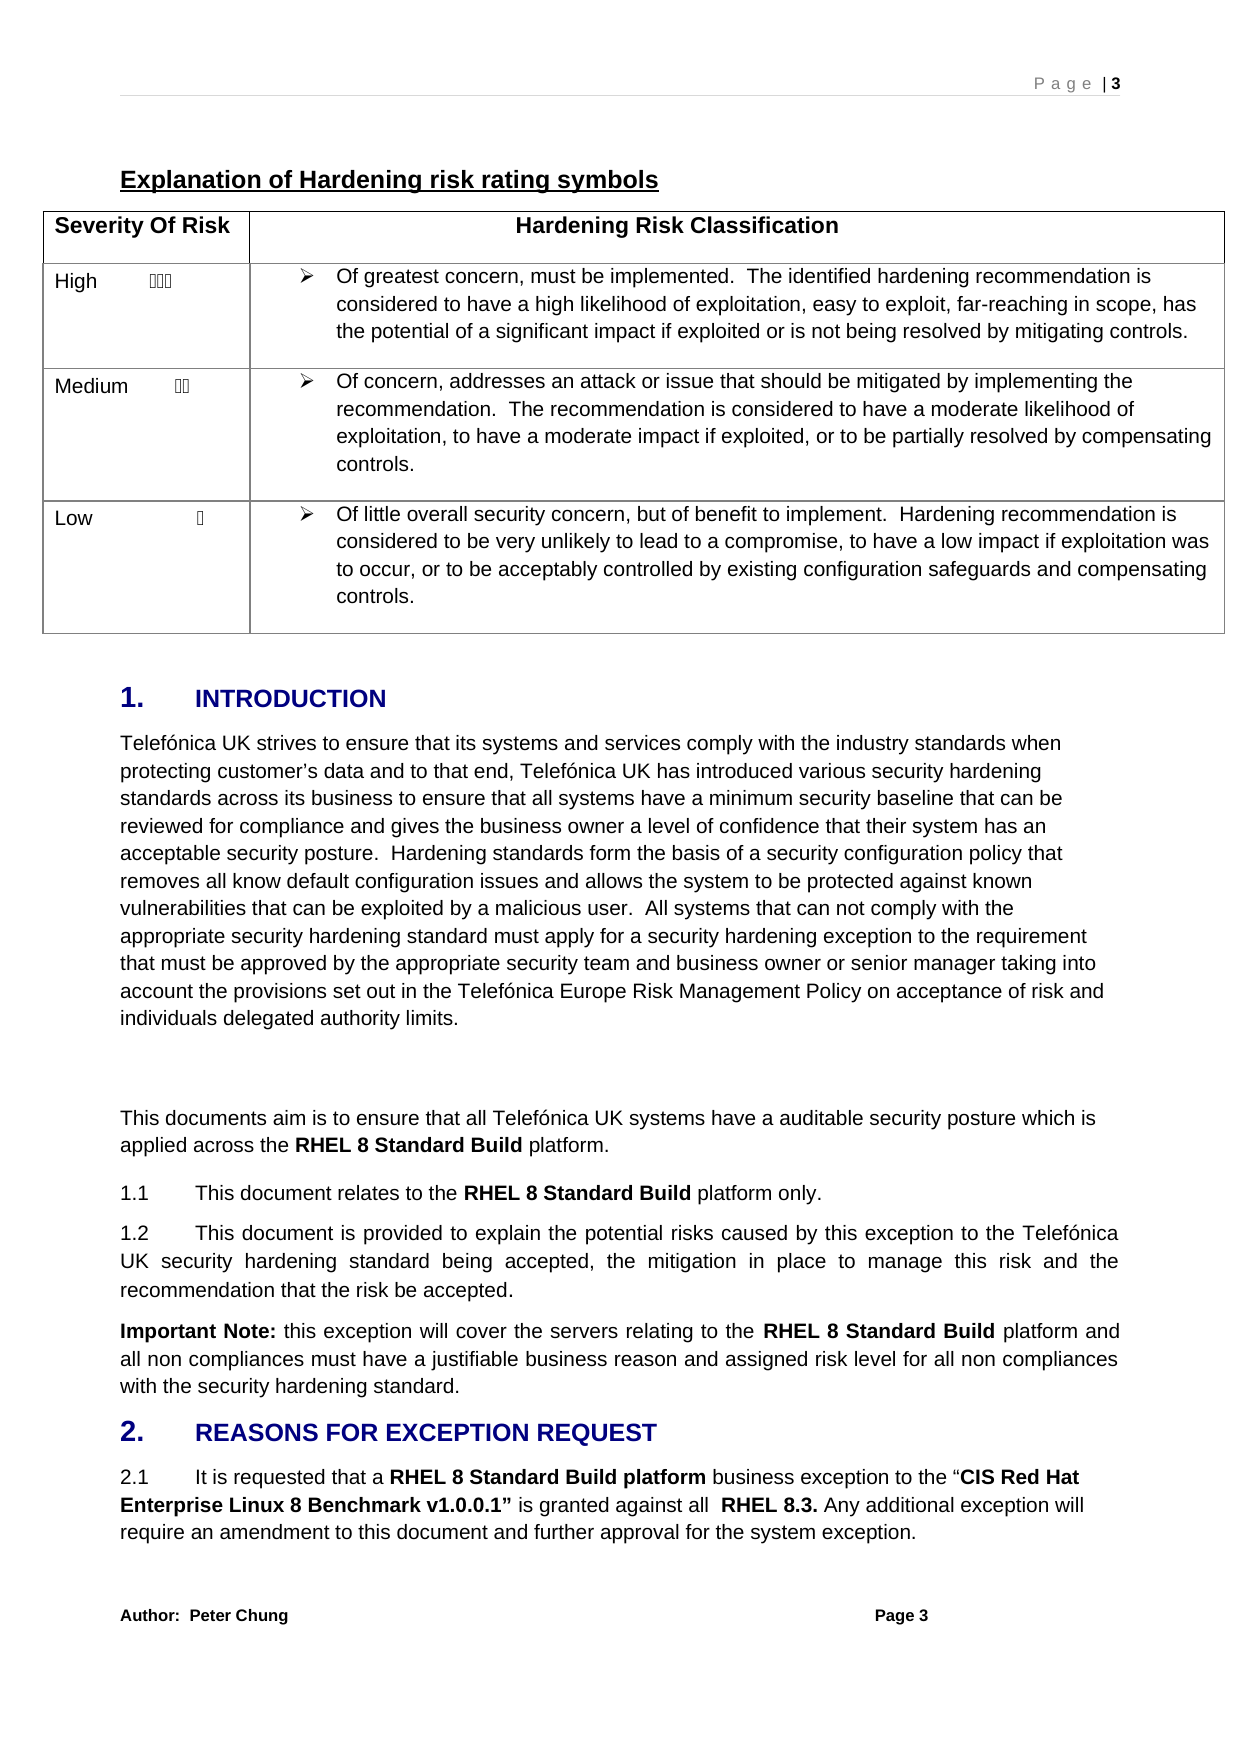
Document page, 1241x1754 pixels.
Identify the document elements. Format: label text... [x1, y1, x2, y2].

table_cell Of little overall security concern, but of benefit to implement. Hardening recommendation is considered to be very unlikely to lead to a compromise, to have a low impact if exploitation was to occur, or to be acceptably controlled by existing configuration safeguards and compensating controls. [251, 502, 1224, 633]
table_cell High [44, 264, 249, 368]
text This documents aim is to ensure that all Telefónica UK systems have a auditable security posture which is applied across the RHEL 8 Standard Build platform. [120, 1105, 1120, 1157]
table_cell Of greatest concern, must be implemented. The identified hardening recommendation is considered to have a high likelihood of exploitation, easy to exploit, far-reaching in scope, has the potential of a significant impact if exploited or is not being resolved by mitigating controls. [251, 264, 1224, 368]
text Important Note: this exception will cover the servers relating to the RHEL 8 Standard Build platform and all non compliances must have a justifiable business reason and assigned risk level for all non compliances with the security hardening standard. [120, 1319, 1120, 1398]
title Explanation of Hardening risk rating symbols [120, 165, 1120, 194]
table_cell Of concern, addresses an attack or issue that should be mitigated by implementing the recommendation. The recommendation is considered to have a moderate likelihood of exploitation, to have a moderate impact if exploited, or to be partially resolved by compensating controls. [251, 369, 1224, 500]
table_cell Medium [44, 369, 249, 500]
table_header Hardening Risk Classification [250, 212, 1224, 263]
table_header Severity Of Risk [44, 212, 249, 263]
subtitle 2. REASONS FOR EXCEPTION REQUEST [120, 1414, 1120, 1448]
table_cell Low [44, 502, 249, 633]
text Telefónica UK strives to ensure that its systems and services comply with the industry standards when protecting customer’s data and to that end, Telefónica UK has introduced various security hardening standards across its business to ensure that all systems have a minimum security baseline that can be reviewed for compliance and gives the business owner a level of confidence that their system has an acceptable security posture. Hardening standards form the basis of a security configuration policy that removes all know default configuration issues and allows the system to be protected against known vulnerabilities that can be exploited by a malicious user. All systems that can not comply with the appropriate security hardening standard must apply for a security hardening exception to the requirement that must be approved by the appropriate security team and business owner or senior manager taking into account the provisions set out in the Telefónica Europe Risk Management Policy on acceptance of risk and individuals delegated authority limits. [120, 731, 1120, 1030]
text 1.2 This document is provided to explain the potential risks caused by this exception to the Telefónica UK security hardening standard being accepted, the mitigation in place to manage this risk and the recommendation that the risk be accepted. [120, 1221, 1120, 1303]
text 1.1 This document relates to the RHEL 8 Standard Build platform only. [120, 1181, 1120, 1205]
subtitle 1. INTRODUCTION [120, 680, 1120, 713]
text 2.1 It is requested that a RHEL 8 Standard Build platform business exception to the “CIS Red Hat Enterprise Linux 8 Benchmark v1.0.0.1” is granted against all RHEL 8.3. Any additional exception will require an amendment to this document and further approval for the system exception. [120, 1465, 1120, 1544]
